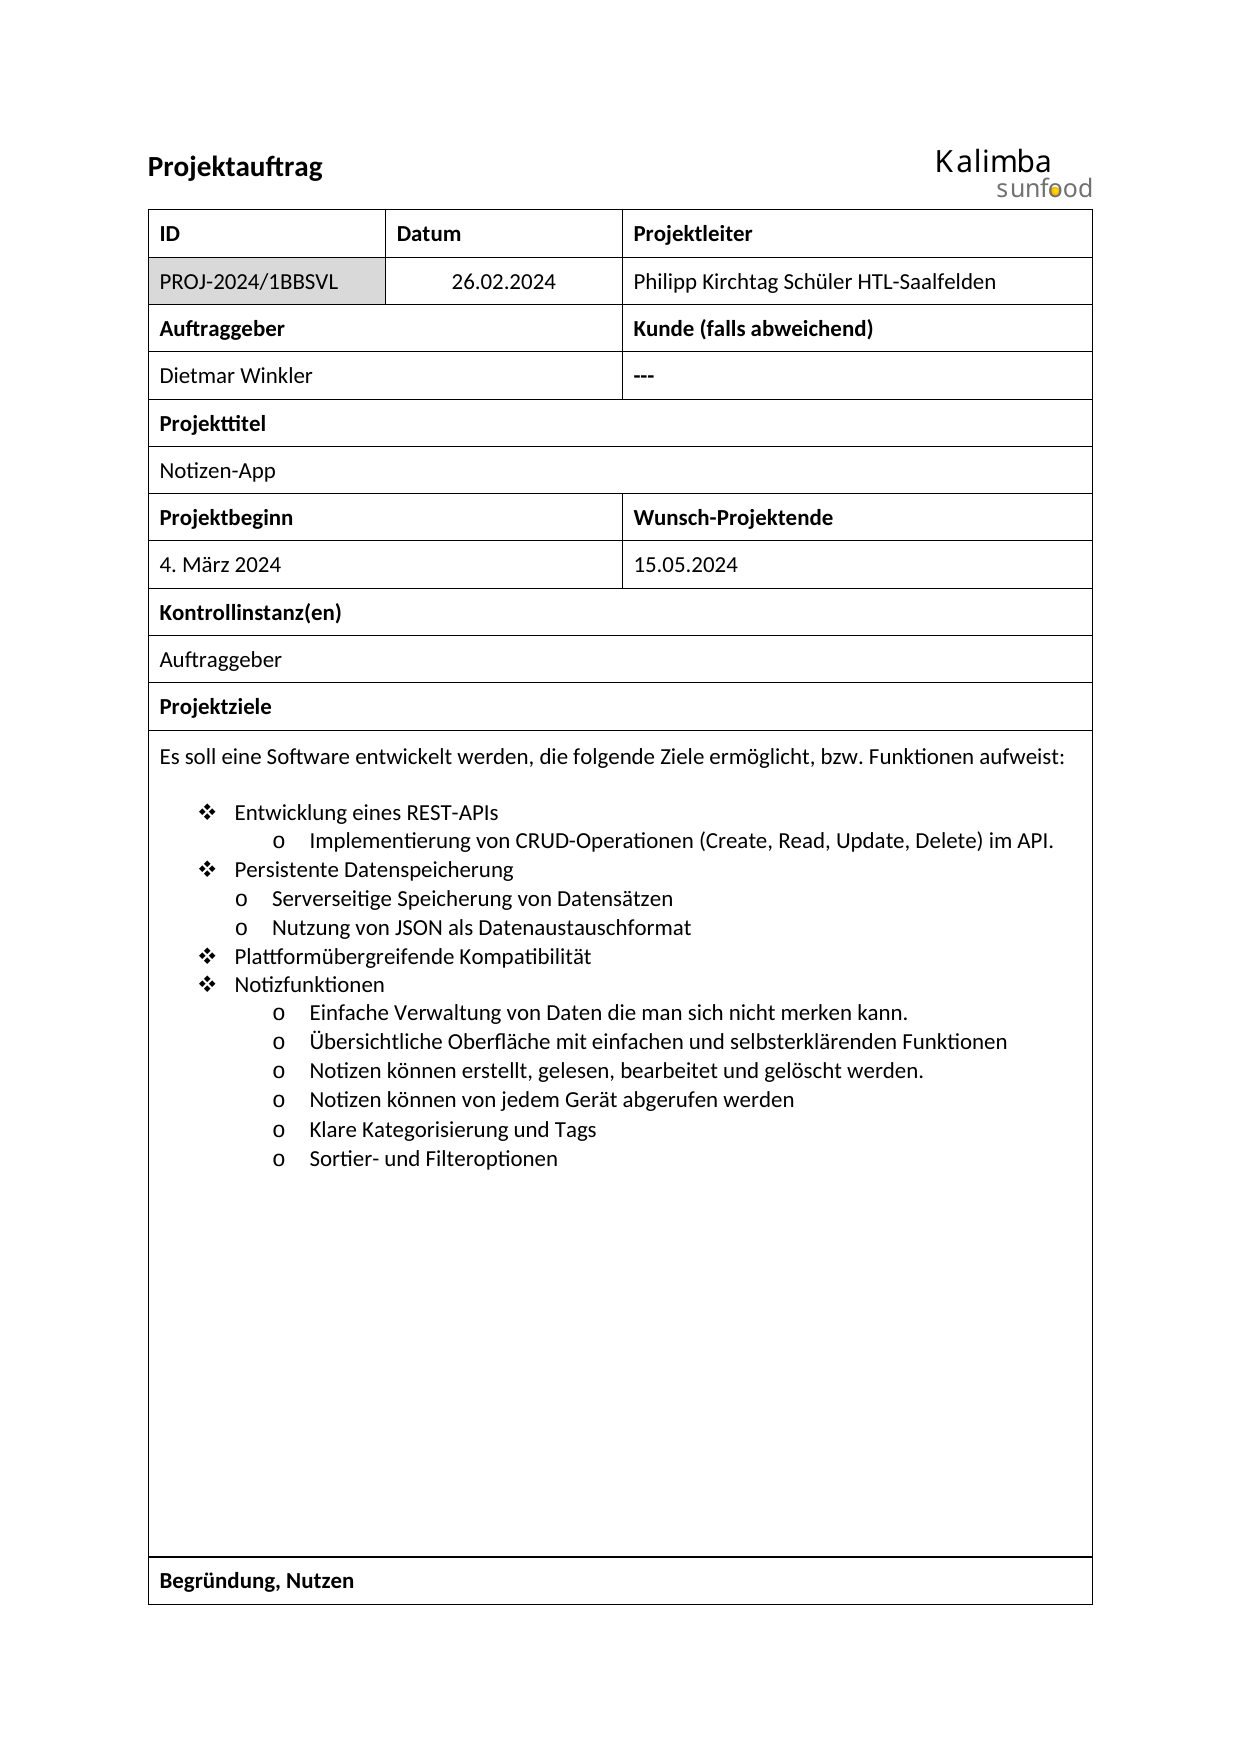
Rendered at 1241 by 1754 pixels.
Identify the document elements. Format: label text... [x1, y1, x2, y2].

table_cell Kontrollinstanz(en) [149, 589, 1092, 635]
table_cell Wunsch-Projektende [623, 494, 1092, 540]
table_cell Kunde (falls abweichend) [623, 305, 1092, 351]
table_cell Philipp Kirchtag Schüler HTL-Saalfelden [623, 258, 1092, 304]
table_cell PROJ-2024/1BBSVL [149, 258, 385, 304]
table_cell Begründung, Nutzen [149, 1558, 1092, 1604]
table_cell --- [623, 352, 1092, 398]
table_cell 26.02.2024 [386, 258, 622, 304]
table_cell Projektziele [149, 683, 1092, 729]
table_cell Projektbeginn [149, 494, 622, 540]
table_cell 15.05.2024 [623, 541, 1092, 588]
table_cell Dietmar Winkler [149, 352, 622, 398]
table_cell Notizen-App [149, 447, 1092, 493]
text Projektauftrag [148, 148, 1093, 183]
table_cell 4. März 2024 [149, 541, 622, 588]
table_cell Es soll eine Software entwickelt werden, die folgende Ziele ermöglicht, bzw. Funktionen aufweist: Entwicklung eines REST-APIs Implementierung von CRUD-Operationen (Create, Read, Update, Delete) im API. Persistente Datenspeicherung Serverseitige Speicherung von Datensätzen Nutzung von JSON als Datenaustauschformat Plattformübergreifende Kompatibilität Notizfunktionen Einfache Verwaltung von Daten die man sich nicht merken kann. Übersichtliche Oberfläche mit einfachen und selbsterklärenden Funktionen Notizen können erstellt, gelesen, bearbeitet und gelöscht werden. Notizen können von jedem Gerät abgerufen werden Klare Kategorisierung und Tags Sortier- und Filteroptionen [149, 731, 1092, 1556]
table_cell Auftraggeber [149, 636, 1092, 682]
table_cell Auftraggeber [149, 305, 622, 351]
table_header Projektleiter [623, 210, 1092, 257]
table_header ID [149, 210, 385, 257]
table_header Datum [386, 210, 622, 257]
table_cell Projekttitel [149, 400, 1092, 446]
